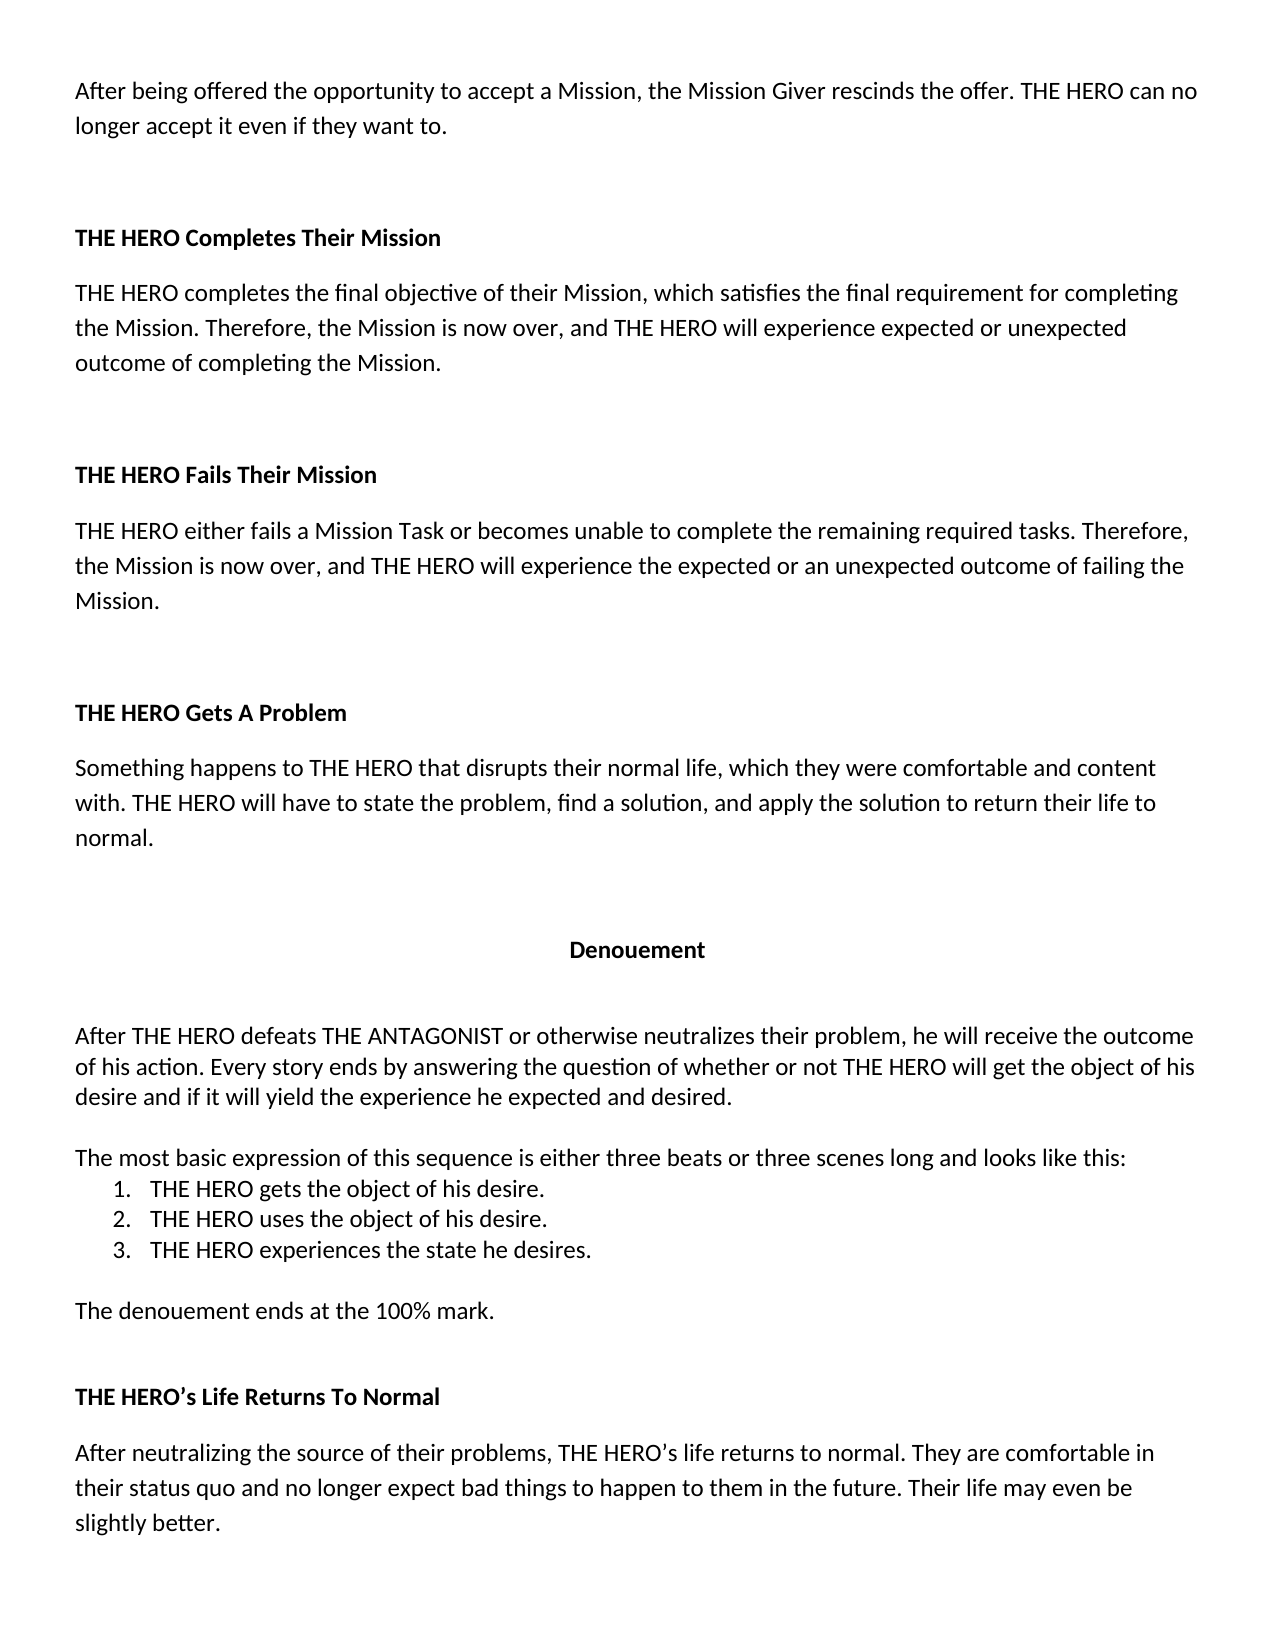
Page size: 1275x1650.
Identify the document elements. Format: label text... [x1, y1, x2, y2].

list THE HERO gets the object of his desire. [112, 1173, 1200, 1204]
text THE HERO completes the final objective of their Mission, which satisfies the final requirement for completing the Mission. Therefore, the Mission is now over, and THE HERO will experience expected or unexpected outcome of completing the Mission. [75, 277, 1200, 378]
text THE HERO’s Life Returns To Normal [75, 1382, 1200, 1412]
text THE HERO either fails a Mission Task or becomes unable to complete the remaining required tasks. Therefore, the Mission is now over, and THE HERO will experience the expected or an unexpected outcome of failing the Mission. [75, 515, 1200, 616]
text THE HERO Fails Their Mission [75, 459, 1200, 490]
text The most basic expression of this sequence is either three beats or three scenes long and looks like this: [75, 1143, 1200, 1173]
text THE HERO Completes Their Mission [75, 222, 1200, 252]
text The denouement ends at the 100% mark. [75, 1295, 1200, 1326]
text Denouement [75, 934, 1200, 965]
text After THE HERO defeats THE ANTAGONIST or otherwise neutralizes their problem, he will receive the outcome of his action. Every story ends by answering the question of whether or not THE HERO will get the object of his desire and if it will yield the experience he expected and desired. [75, 1021, 1200, 1112]
list THE HERO experiences the state he desires. [112, 1234, 1200, 1265]
text After being offered the opportunity to accept a Mission, the Mission Giver rescinds the offer. THE HERO can no longer accept it even if they want to. [75, 75, 1200, 141]
list THE HERO uses the object of his desire. [112, 1204, 1200, 1234]
text THE HERO Gets A Problem [75, 697, 1200, 727]
text Something happens to THE HERO that disrupts their normal life, which they were comfortable and content with. THE HERO will have to state the problem, find a solution, and apply the solution to return their life to normal. [75, 752, 1200, 853]
text After neutralizing the source of their problems, THE HERO’s life returns to normal. They are comfortable in their status quo and no longer expect bad things to happen to them in the future. Their life may even be slightly better. [75, 1437, 1200, 1538]
